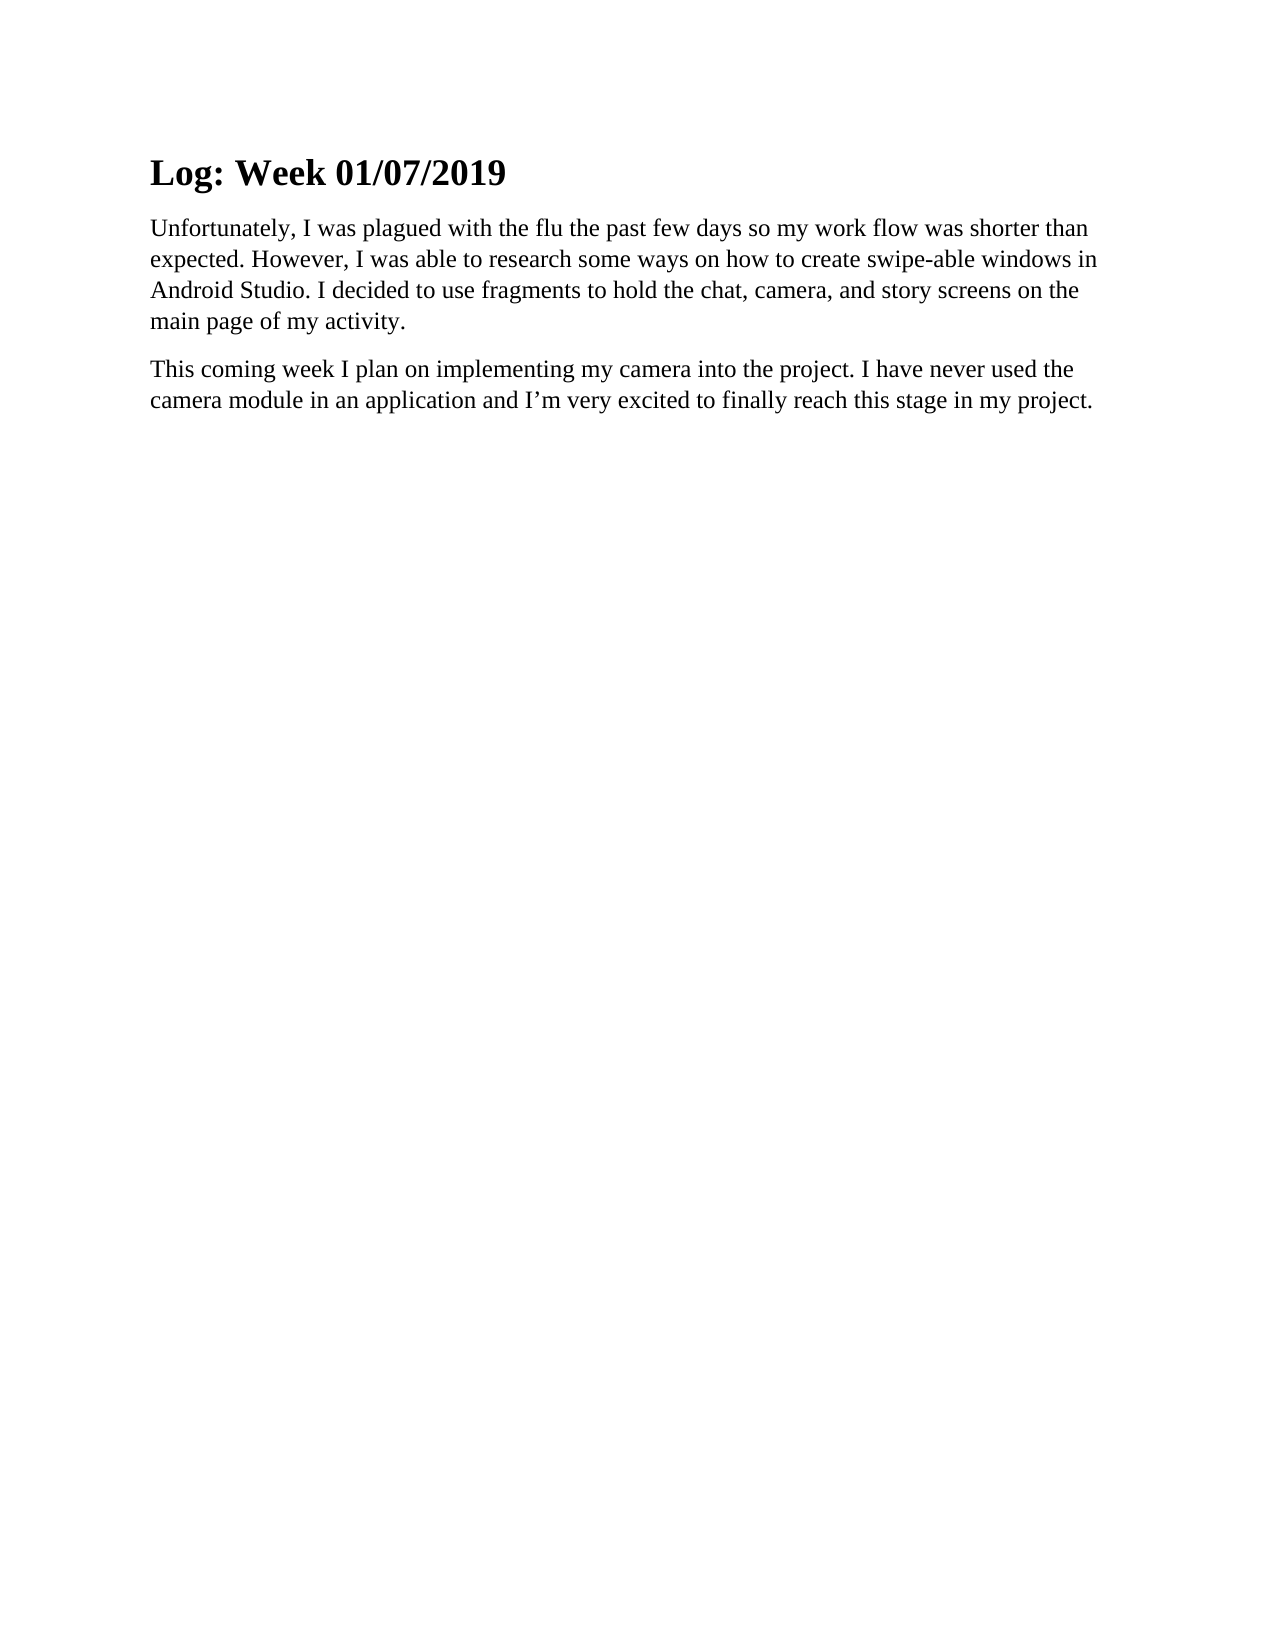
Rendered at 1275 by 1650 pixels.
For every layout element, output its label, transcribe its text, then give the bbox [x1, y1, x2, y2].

text Log: Week 01/07/2019 [150, 150, 1125, 193]
text This coming week I plan on implementing my camera into the project. I have never used the camera module in an application and I’m very excited to finally reach this stage in my project. [150, 354, 1125, 414]
text Unfortunately, I was plagued with the flu the past few days so my work flow was shorter than expected. However, I was able to research some ways on how to create swipe-able windows in Android Studio. I decided to use fragments to hold the chat, camera, and story screens on the main page of my activity. [150, 213, 1125, 335]
